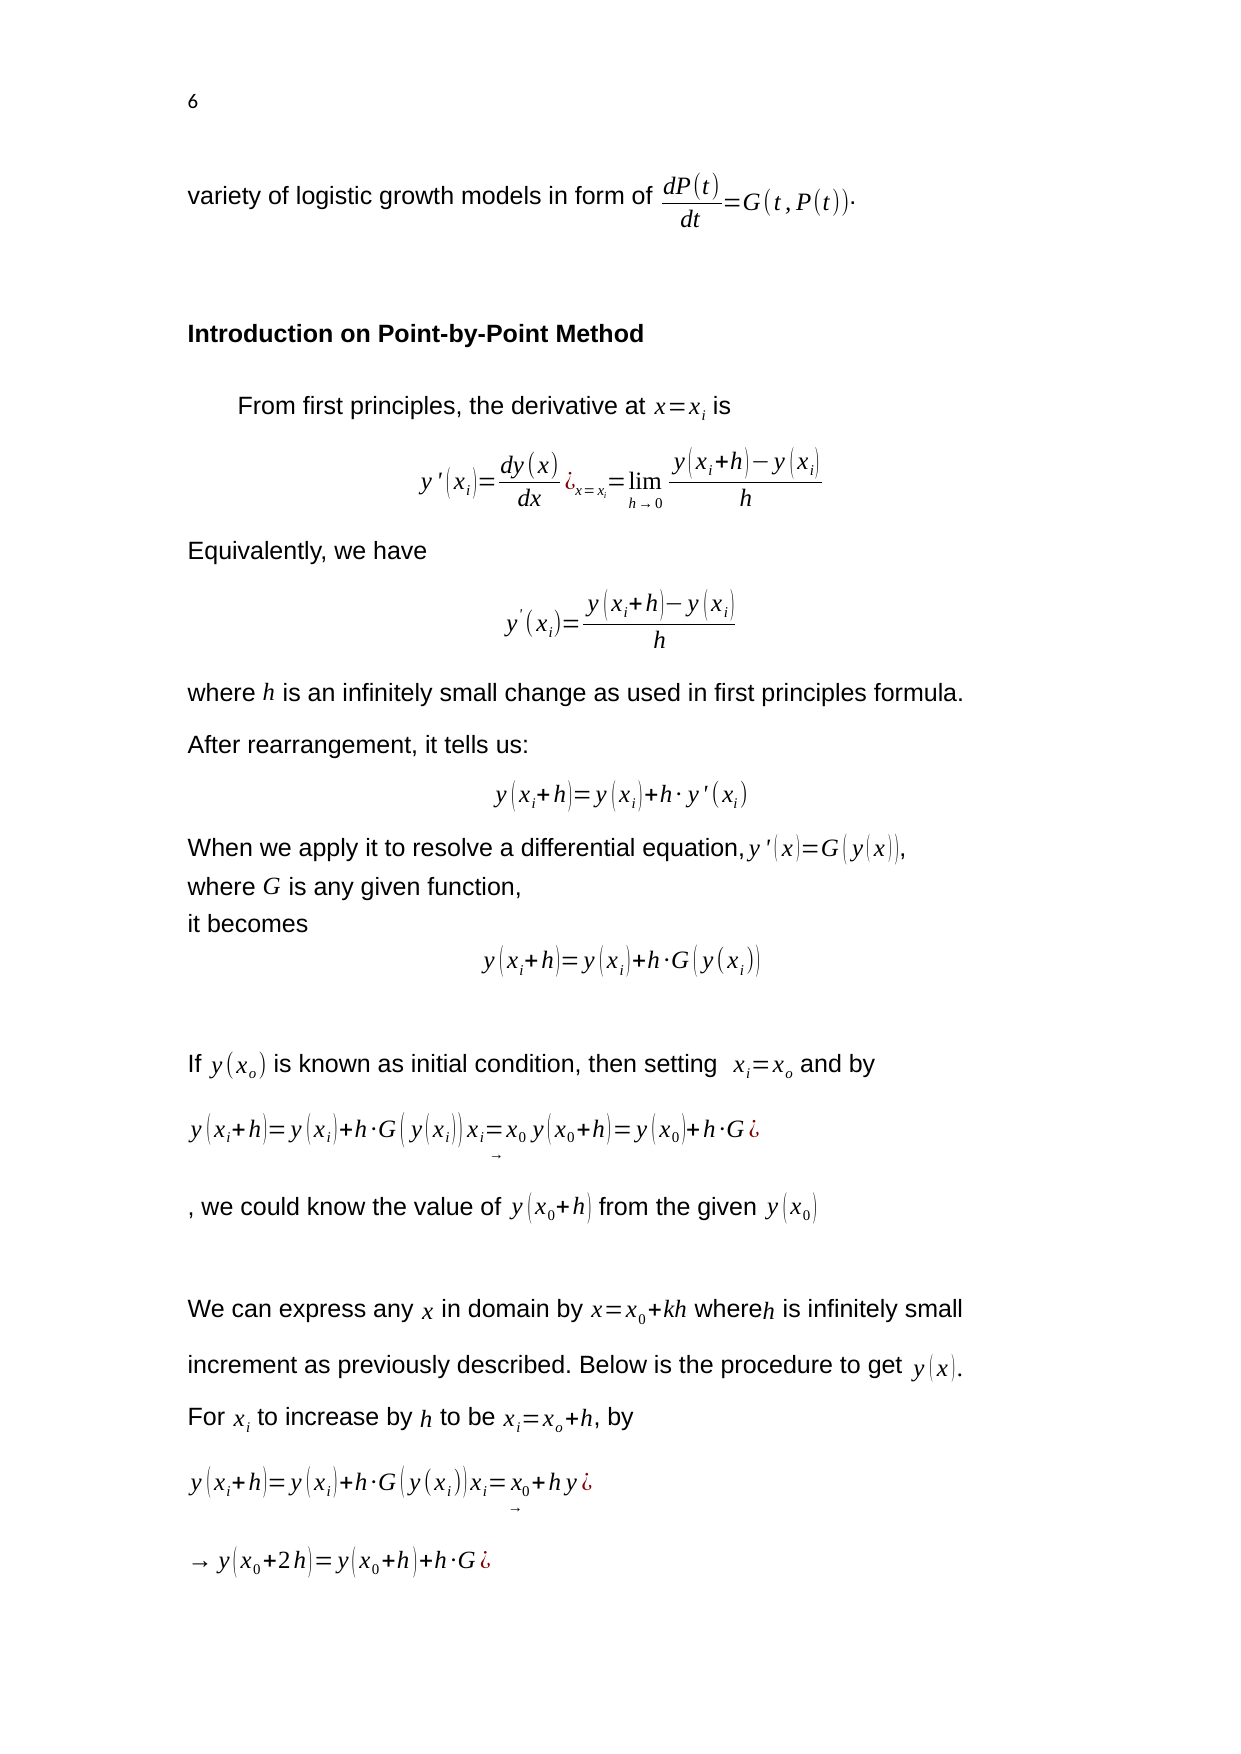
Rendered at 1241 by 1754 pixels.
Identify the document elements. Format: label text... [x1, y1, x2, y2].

text Introduction on Point-by-Point Method [187, 314, 1053, 352]
text We can express any in domain by where is infinitely small increment as previously described. Below is the procedure to get [187, 1293, 1053, 1387]
text , we could know the value of from the given [187, 1189, 1053, 1227]
text From first principles, the derivative at is [187, 389, 1053, 427]
text If is known as initial condition, then setting and by [187, 1047, 1053, 1085]
text When we apply it to resolve a differential equation,, [187, 830, 1053, 868]
text where is any given function, [187, 868, 1053, 905]
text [187, 164, 1053, 239]
text Equivalently, we have [187, 532, 1053, 569]
text where is an infinitely small change as used in first principles formula. [187, 674, 1053, 711]
text it becomes [187, 905, 1053, 943]
text For to increase by to be , by [187, 1401, 1053, 1439]
text After rearrangement, it tells us: [187, 726, 1053, 763]
